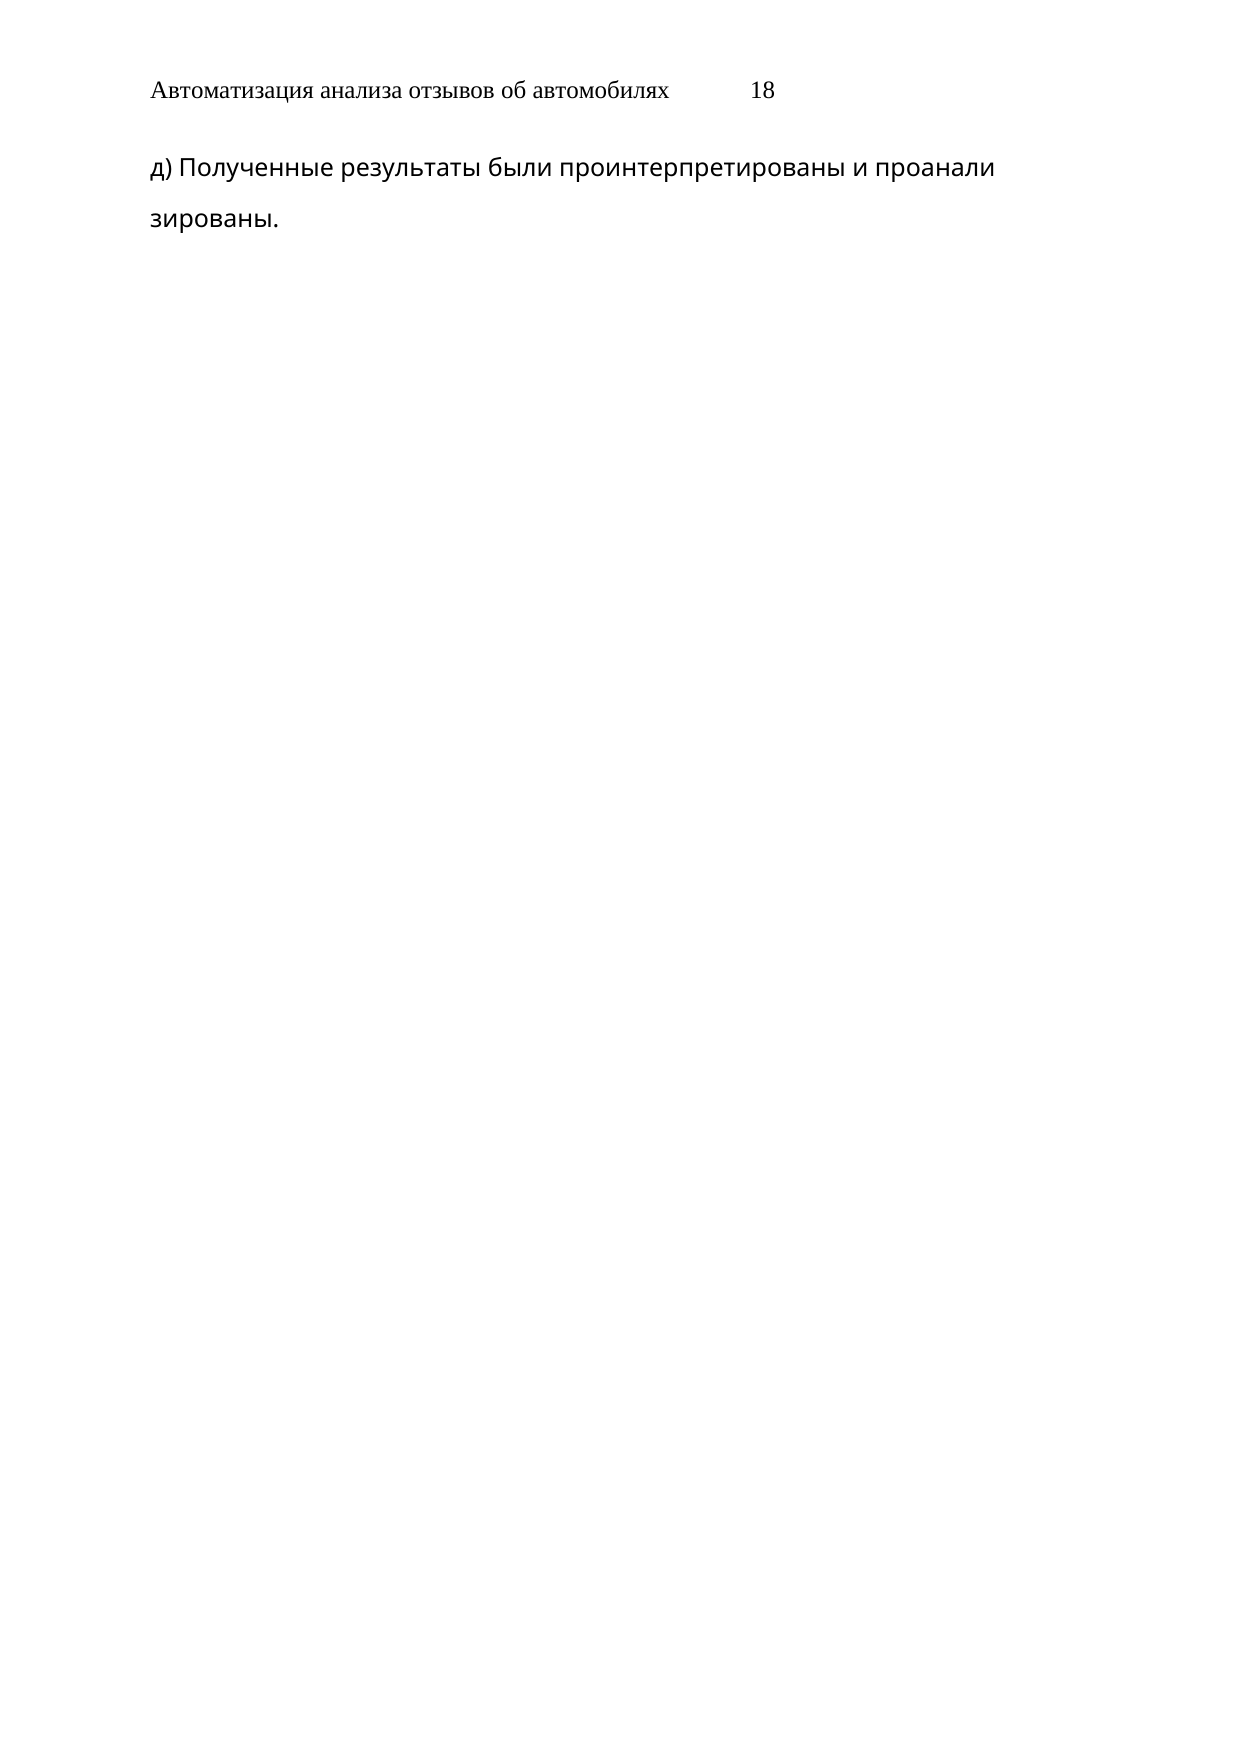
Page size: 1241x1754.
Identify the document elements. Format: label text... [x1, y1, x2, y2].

text д) Полученные результаты были проинтерпретированы и проанали зированы. [150, 150, 1090, 235]
